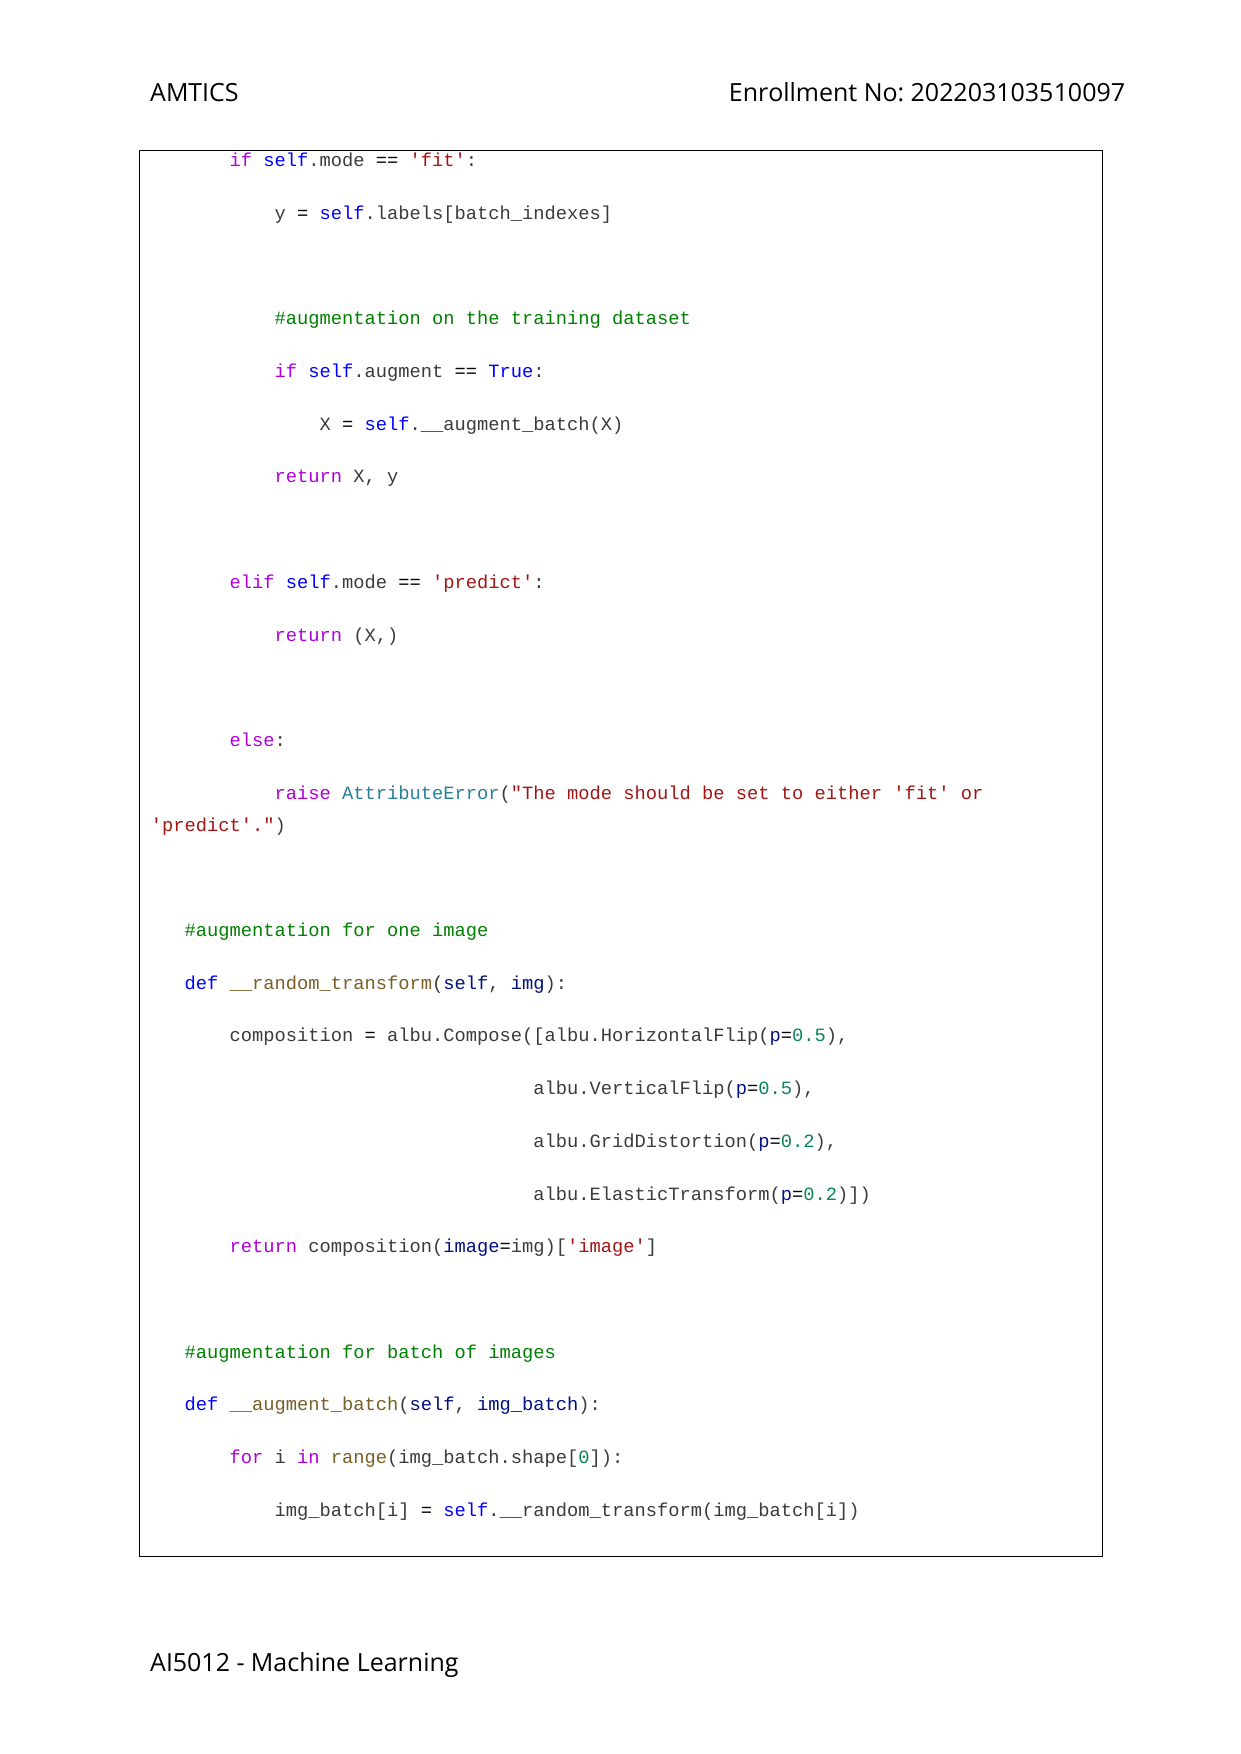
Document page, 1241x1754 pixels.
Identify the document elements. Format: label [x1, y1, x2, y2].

table_header [140, 151, 1102, 1556]
